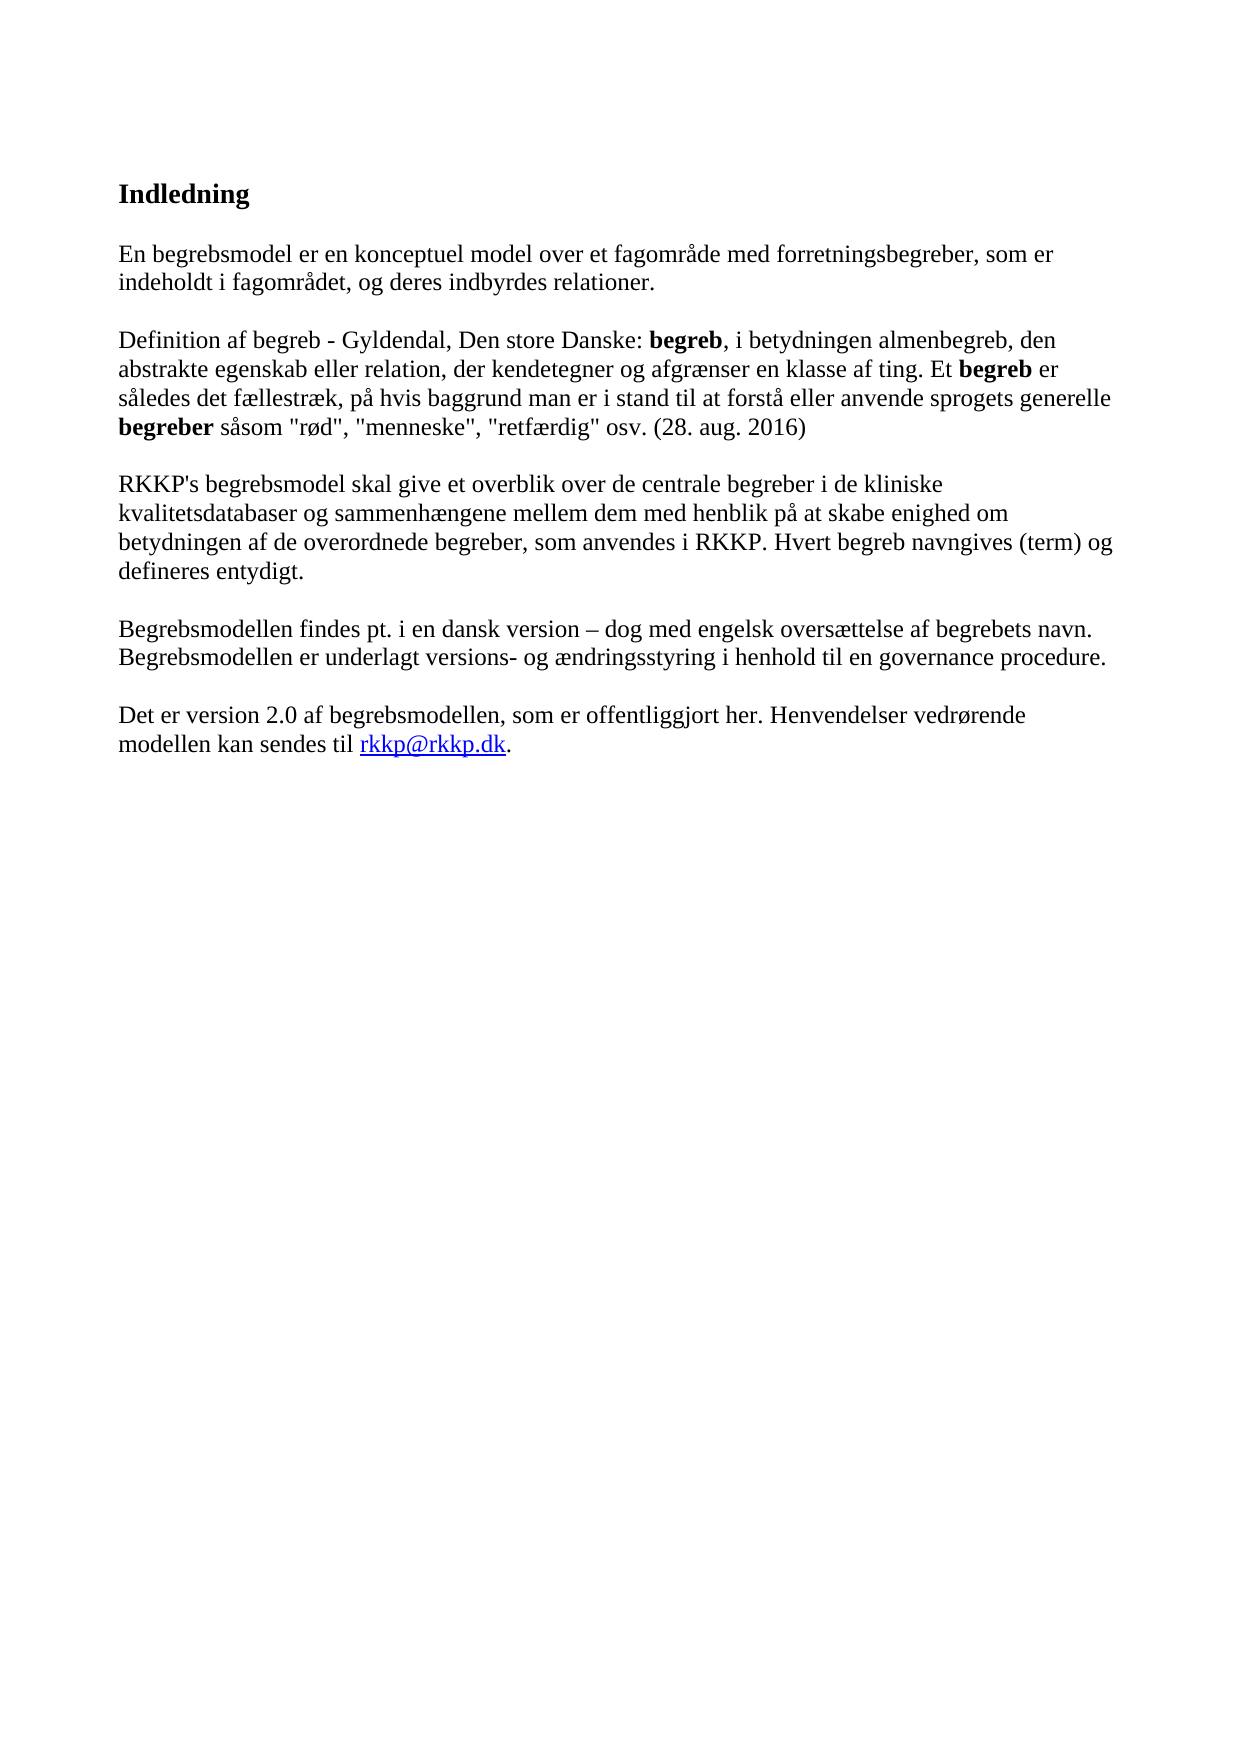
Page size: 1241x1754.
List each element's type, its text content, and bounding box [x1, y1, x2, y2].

text Indledning [118, 177, 1122, 209]
text Definition af begreb - Gyldendal, Den store Danske: begreb, i betydningen almenbegreb, den abstrakte egenskab eller relation, der kendetegner og afgrænser en klasse af ting. Et begreb er således det fællestræk, på hvis baggrund man er i stand til at forstå eller anvende sprogets generelle begreber såsom "rød", "menneske", "retfærdig" osv. (28. aug. 2016) [118, 325, 1122, 440]
text Det er version 2.0 af begrebsmodellen, som er offentliggjort her. Henvendelser vedrørende modellen kan sendes til rkkp@rkkp.dk. [118, 700, 1122, 758]
text Begrebsmodellen findes pt. i en dansk version – dog med engelsk oversættelse af begrebets navn. Begrebsmodellen er underlagt versions- og ændringsstyring i henhold til en governance procedure. [118, 614, 1122, 671]
text RKKP's begrebsmodel skal give et overblik over de centrale begreber i de kliniske kvalitetsdatabaser og sammenhængene mellem dem med henblik på at skabe enighed om betydningen af de overordnede begreber, som anvendes i RKKP. Hvert begreb navngives (term) og defineres entydigt. [118, 469, 1122, 584]
text En begrebsmodel er en konceptuel model over et fagområde med forretningsbegreber, som er indeholdt i fagområdet, og deres indbyrdes relationer. [118, 239, 1122, 296]
